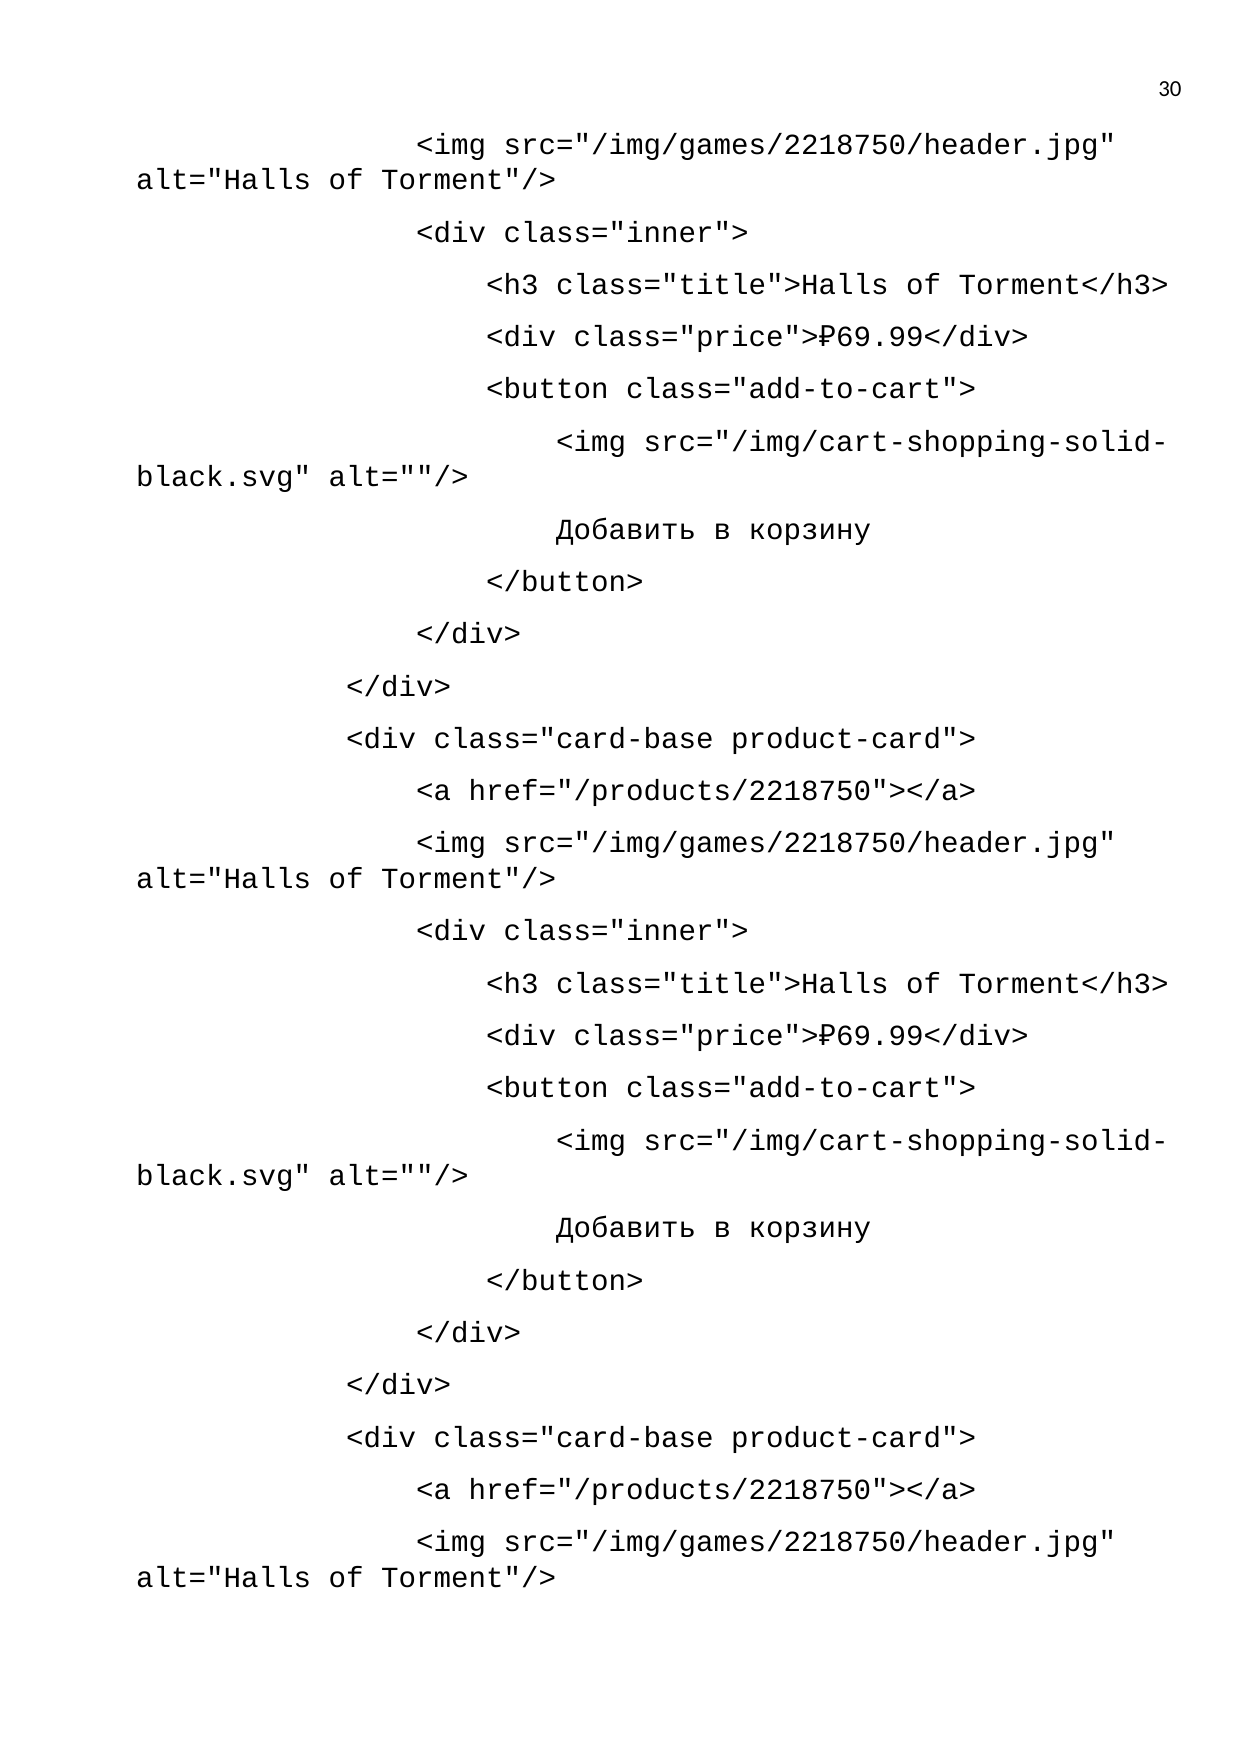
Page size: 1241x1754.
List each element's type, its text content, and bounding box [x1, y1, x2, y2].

text </button> [136, 567, 1181, 600]
text Добавить в корзину [136, 1214, 1181, 1247]
text <button class="add-to-cart"> [136, 375, 1181, 408]
text </div> [136, 619, 1181, 652]
text </div> [136, 1371, 1181, 1403]
text <a href="/products/2218750"></a> [136, 1475, 1181, 1508]
text <img src="/img/games/2218750/header.jpg" alt="Halls of Torment"/> [136, 1527, 1181, 1596]
text <button class="add-to-cart"> [136, 1073, 1181, 1106]
text Добавить в корзину [136, 515, 1181, 548]
text <h3 class="title">Halls of Torment</h3> [136, 270, 1181, 303]
text <h3 class="title">Halls of Torment</h3> [136, 969, 1181, 1002]
text <img src="/img/games/2218750/header.jpg" alt="Halls of Torment"/> [136, 829, 1181, 897]
text <img src="/img/cart-shopping-solid-black.svg" alt=""/> [136, 427, 1181, 496]
text <div class="card-base product-card"> [136, 1423, 1181, 1456]
text </div> [136, 1318, 1181, 1351]
text <a href="/products/2218750"></a> [136, 776, 1181, 809]
text </div> [136, 672, 1181, 705]
text <div class="card-base product-card"> [136, 724, 1181, 757]
text <div class="inner"> [136, 218, 1181, 251]
text <div class="price">₽69.99</div> [136, 322, 1181, 355]
text <img src="/img/games/2218750/header.jpg" alt="Halls of Torment"/> [136, 130, 1181, 198]
text </button> [136, 1266, 1181, 1299]
text <div class="price">₽69.99</div> [136, 1021, 1181, 1054]
text <div class="inner"> [136, 917, 1181, 949]
text <img src="/img/cart-shopping-solid-black.svg" alt=""/> [136, 1126, 1181, 1194]
